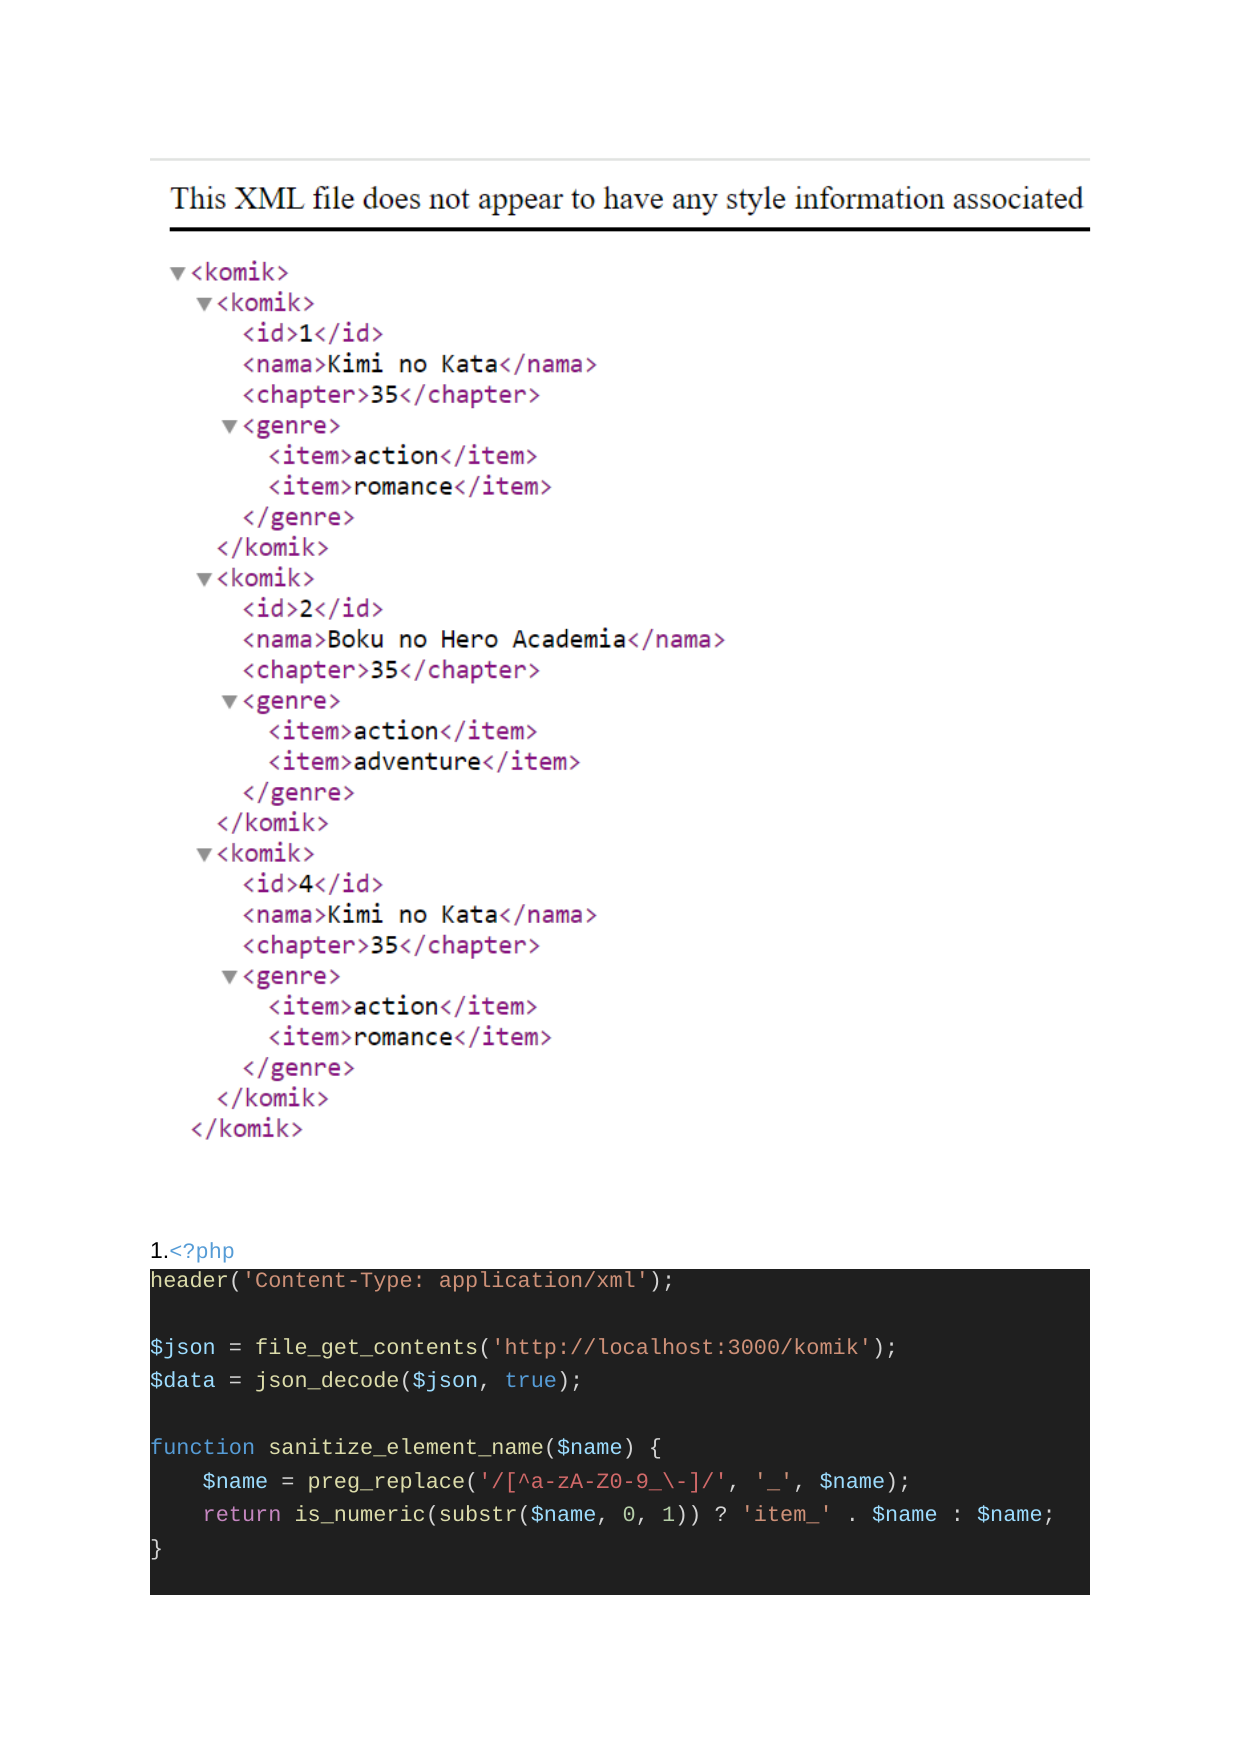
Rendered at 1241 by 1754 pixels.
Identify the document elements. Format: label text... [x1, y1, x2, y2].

text return is_numeric(substr($name, 0, 1)) ? 'item_' . $name : $name; [150, 1503, 1090, 1528]
picture [150, 150, 1091, 1173]
text function sanitize_element_name($name) { [150, 1437, 1090, 1461]
text } [150, 1537, 1090, 1562]
text 1.<?php [150, 1237, 1090, 1265]
text header('Content-Type: application/xml'); [150, 1269, 1090, 1294]
text $name = preg_replace('/[^a-zA-Z0-9_\-]/', '_', $name); [150, 1470, 1090, 1495]
text $data = json_decode($json, true); [150, 1370, 1090, 1394]
text $json = file_get_contents('http://localhost:3000/komik'); [150, 1336, 1090, 1361]
